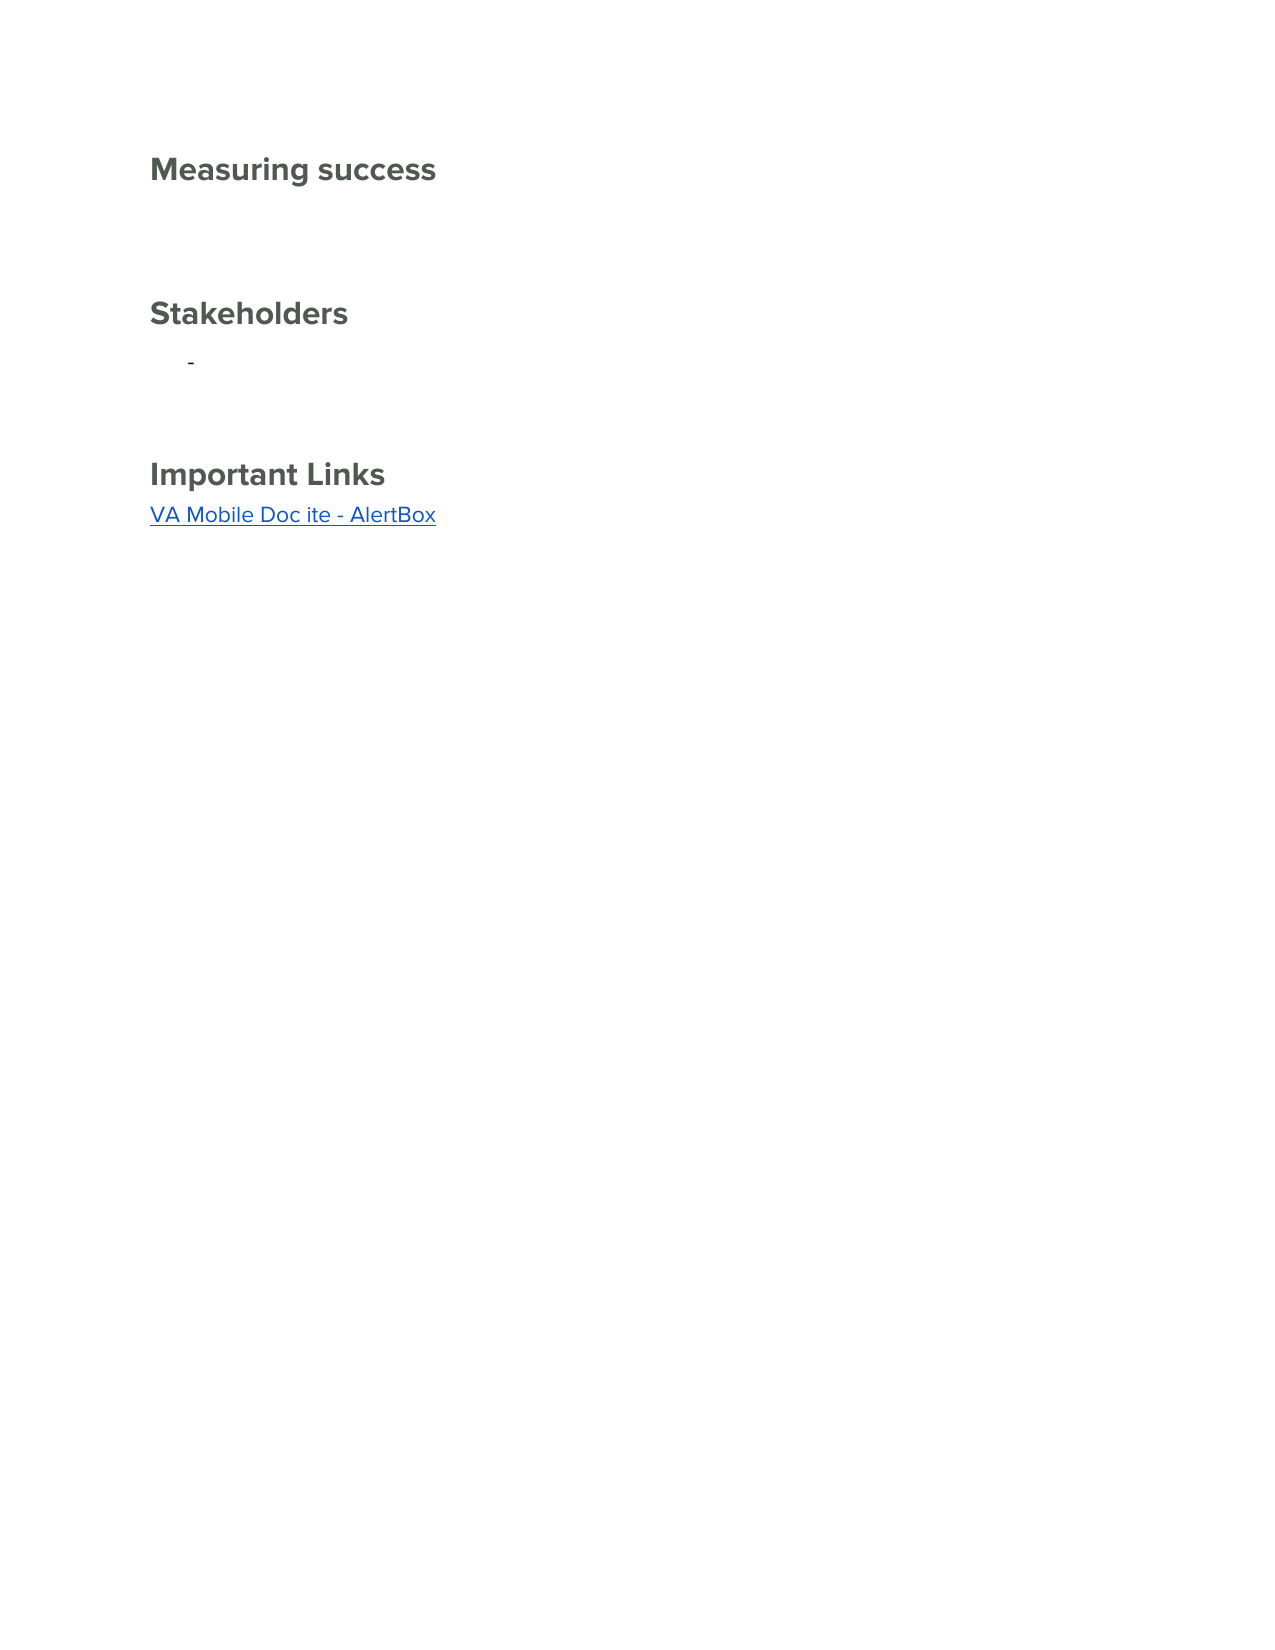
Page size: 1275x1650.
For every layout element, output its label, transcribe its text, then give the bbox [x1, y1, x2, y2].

subtitle Measuring success [150, 150, 1125, 191]
subtitle Stakeholders [150, 294, 1125, 334]
text VA Mobile Doc ite - AlertBox [150, 502, 1125, 529]
subtitle Important Links [150, 455, 1125, 495]
